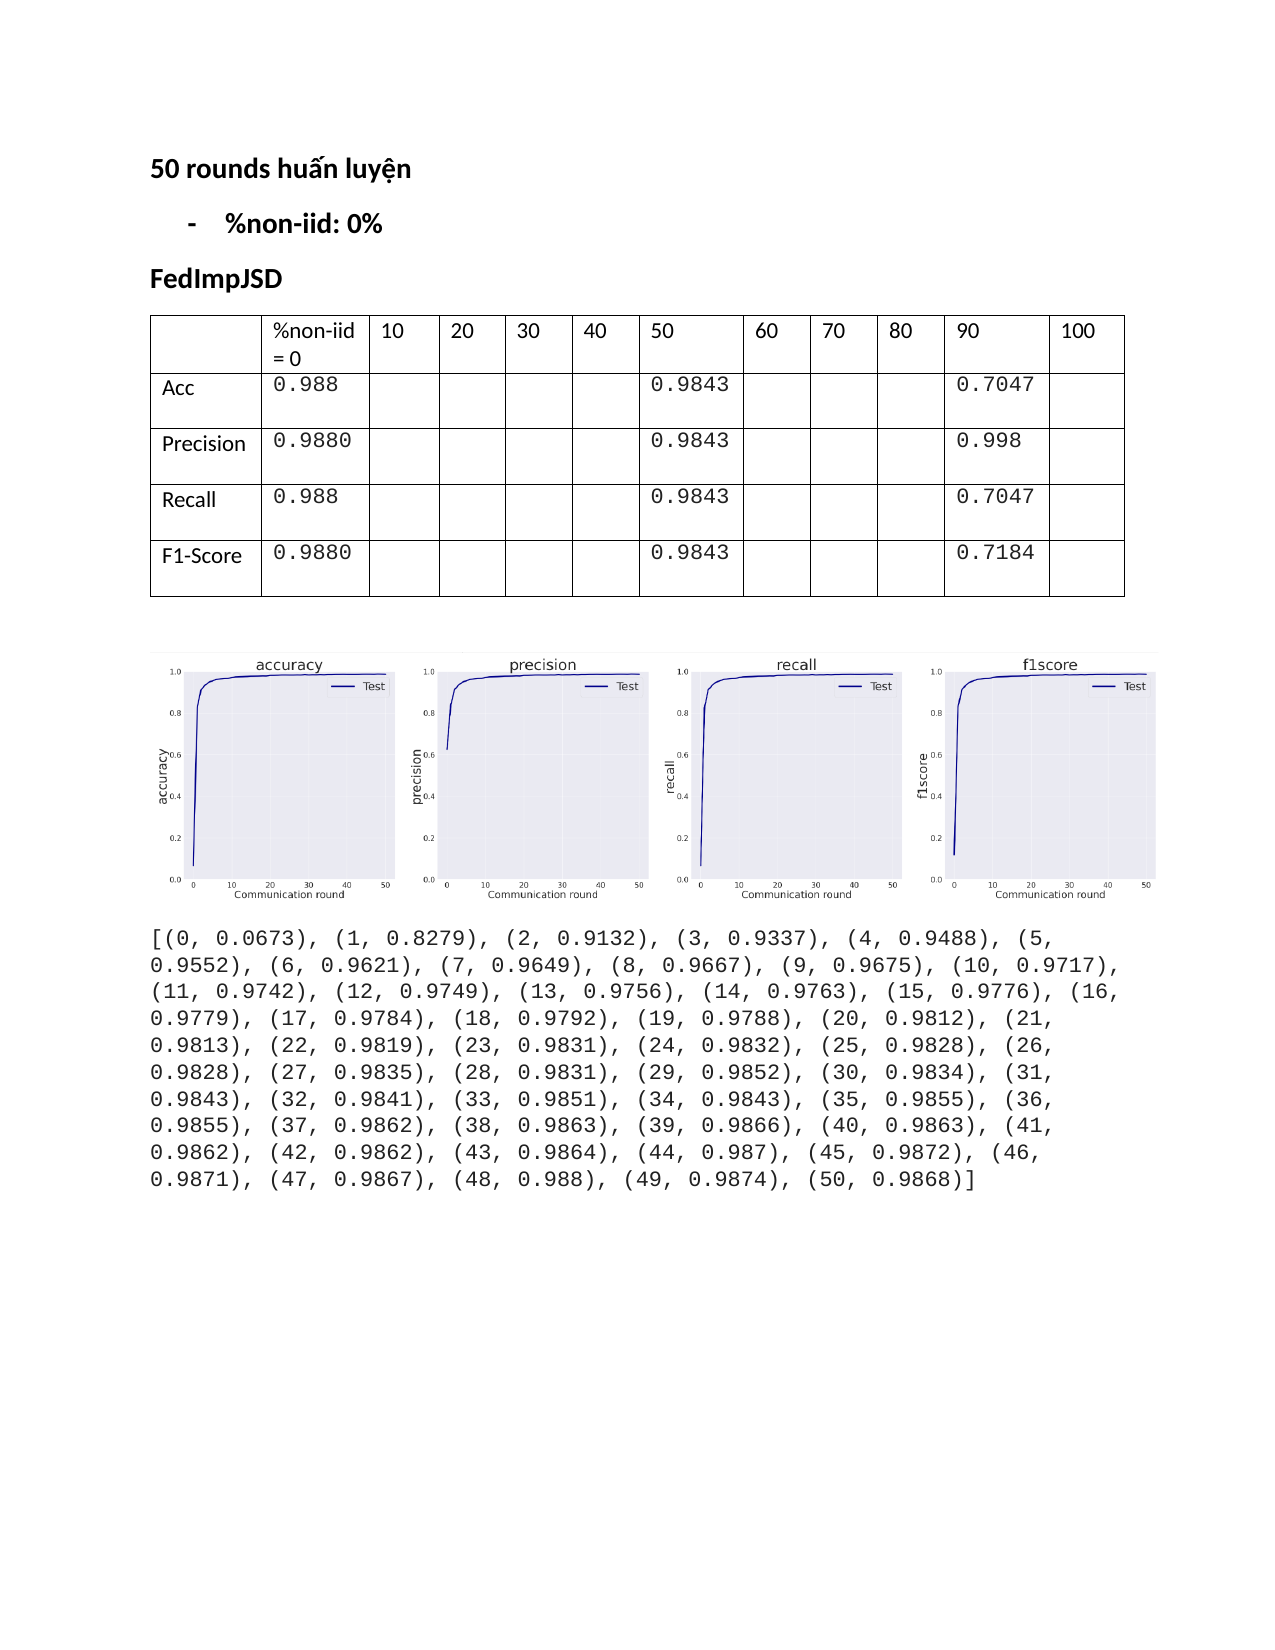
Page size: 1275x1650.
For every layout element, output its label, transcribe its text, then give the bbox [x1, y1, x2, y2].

table_cell 0.7047 [945, 374, 1049, 428]
table_header 70 [811, 316, 877, 372]
table_cell 0.7184 [945, 541, 1049, 596]
table_cell [440, 429, 505, 484]
table_cell [1050, 541, 1124, 596]
table_cell 0.7047 [945, 485, 1049, 540]
table_cell [744, 429, 810, 484]
text 50 rounds huấn luyện [150, 150, 1125, 186]
table_cell 0.988 [262, 485, 369, 540]
table_header 20 [440, 316, 505, 372]
table_cell [370, 541, 439, 596]
table_cell [370, 374, 439, 428]
table_cell [811, 374, 877, 428]
table_cell [878, 374, 944, 428]
table_header %non-iid = 0 [262, 316, 369, 372]
table_cell [506, 429, 572, 484]
table_cell 0.9843 [640, 485, 743, 540]
table_header 30 [506, 316, 572, 372]
table_cell [811, 429, 877, 484]
table_cell [506, 374, 572, 428]
table_cell 0.9880 [262, 429, 369, 484]
table_cell [878, 541, 944, 596]
table_cell [573, 429, 639, 484]
table_cell 0.998 [945, 429, 1049, 484]
table_header 40 [573, 316, 639, 372]
table_cell 0.9880 [262, 541, 369, 596]
table_cell [744, 485, 810, 540]
table_header 100 [1050, 316, 1124, 372]
table_cell [1050, 485, 1124, 540]
table_header 10 [370, 316, 439, 372]
table_cell Recall [151, 485, 261, 540]
table_header 50 [640, 316, 743, 372]
table_cell [811, 485, 877, 540]
table_cell Acc [151, 374, 261, 428]
table_cell [1050, 429, 1124, 484]
table_cell [573, 485, 639, 540]
text [(0, 0.0673), (1, 0.8279), (2, 0.9132), (3, 0.9337), (4, 0.9488), (5, 0.9552), (6, 0.9621), (7, 0.9649), (8, 0.9667), (9, 0.9675), (10, 0.9717), (11, 0.9742), (12, 0.9749), (13, 0.9756), (14, 0.9763), (15, 0.9776), (16, 0.9779), (17, 0.9784), (18, 0.9792), (19, 0.9788), (20, 0.9812), (21, 0.9813), (22, 0.9819), (23, 0.9831), (24, 0.9832), (25, 0.9828), (26, 0.9828), (27, 0.9835), (28, 0.9831), (29, 0.9852), (30, 0.9834), (31, 0.9843), (32, 0.9841), (33, 0.9851), (34, 0.9843), (35, 0.9855), (36, 0.9855), (37, 0.9862), (38, 0.9863), (39, 0.9866), (40, 0.9863), (41, 0.9862), (42, 0.9862), (43, 0.9864), (44, 0.987), (45, 0.9872), (46, 0.9871), (47, 0.9867), (48, 0.988), (49, 0.9874), (50, 0.9868)] [150, 927, 1125, 1193]
picture [150, 652, 1163, 909]
table_cell 0.988 [262, 374, 369, 428]
table_header [151, 316, 261, 372]
table_cell [878, 429, 944, 484]
table_cell [440, 374, 505, 428]
table_cell [811, 541, 877, 596]
table_cell F1-Score [151, 541, 261, 596]
table_cell [440, 485, 505, 540]
table_cell 0.9843 [640, 541, 743, 596]
table_cell [878, 485, 944, 540]
list %non-iid: 0% [187, 205, 1125, 241]
table_cell 0.9843 [640, 429, 743, 484]
table_header 80 [878, 316, 944, 372]
table_cell [573, 541, 639, 596]
table_cell [370, 429, 439, 484]
table_cell [506, 485, 572, 540]
table_cell [744, 541, 810, 596]
text FedImpJSD [150, 260, 1125, 296]
table_cell 0.9843 [640, 374, 743, 428]
table_cell [370, 485, 439, 540]
table_cell [573, 374, 639, 428]
table_cell [744, 374, 810, 428]
table_header 90 [945, 316, 1049, 372]
table_cell [506, 541, 572, 596]
table_cell [440, 541, 505, 596]
table_header 60 [744, 316, 810, 372]
table_cell Precision [151, 429, 261, 484]
table_cell [1050, 374, 1124, 428]
